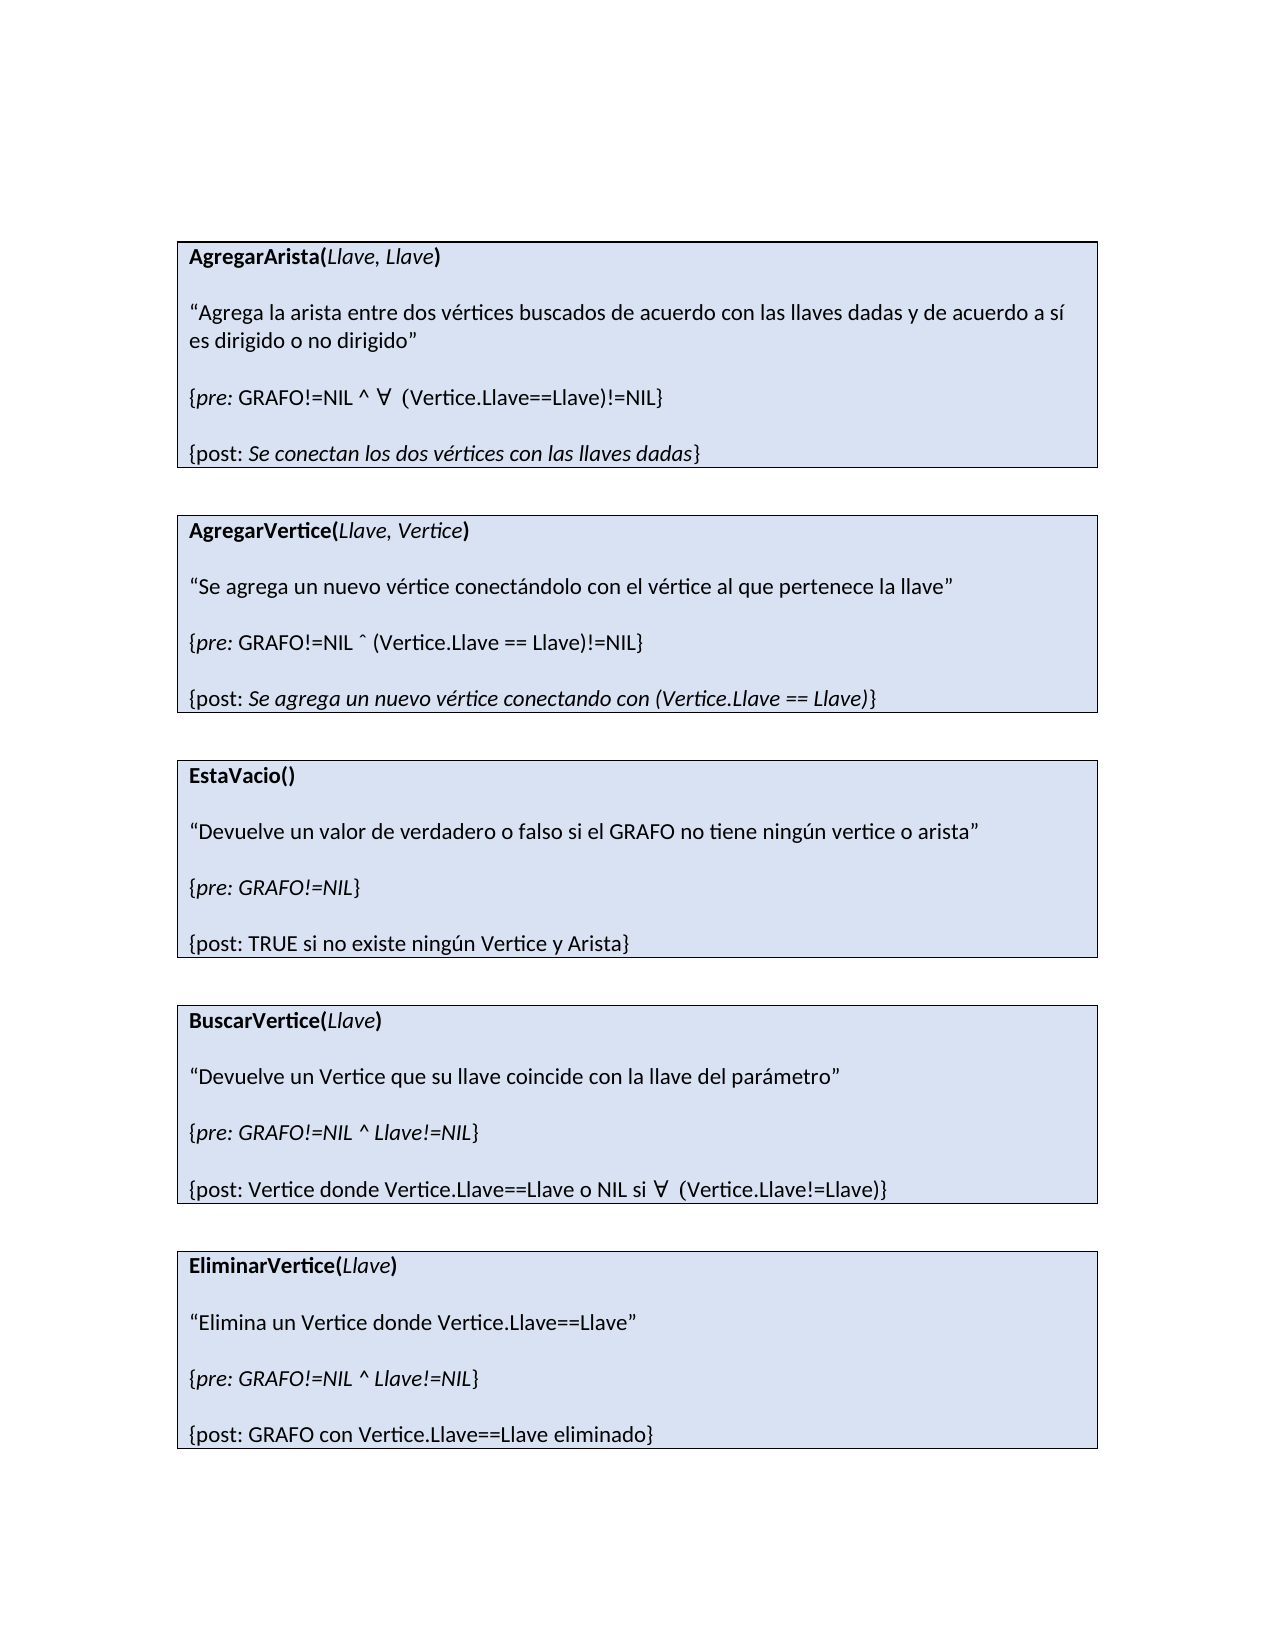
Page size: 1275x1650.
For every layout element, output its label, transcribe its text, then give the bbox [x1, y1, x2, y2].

table_header EliminarVertice(Llave) “Elimina un Vertice donde Vertice.Llave==Llave” {pre: GRAFO!=NIL ^ Llave!=NIL} {post: GRAFO con Vertice.Llave==Llave eliminado} [178, 1252, 1097, 1448]
table_header AgregarVertice(Llave, Vertice) “Se agrega un nuevo vértice conectándolo con el vértice al que pertenece la llave” {pre: GRAFO!=NIL ˆ (Vertice.Llave == Llave)!=NIL} {post: Se agrega un nuevo vértice conectando con (Vertice.Llave == Llave)} [178, 516, 1097, 712]
table_header EstaVacio() “Devuelve un valor de verdadero o falso si el GRAFO no tiene ningún vertice o arista” {pre: GRAFO!=NIL} {post: TRUE si no existe ningún Vertice y Arista} [178, 761, 1097, 957]
table_header BuscarVertice(Llave) “Devuelve un Vertice que su llave coincide con la llave del parámetro” {pre: GRAFO!=NIL ^ Llave!=NIL} {post: Vertice donde Vertice.Llave==Llave o NIL si ∀ (Vertice.Llave!=Llave)} [178, 1006, 1097, 1203]
table_header AgregarArista(Llave, Llave) “Agrega la arista entre dos vértices buscados de acuerdo con las llaves dadas y de acuerdo a sí es dirigido o no dirigido” {pre: GRAFO!=NIL ^ ∀ (Vertice.Llave==Llave)!=NIL} {post: Se conectan los dos vértices con las llaves dadas} [178, 243, 1097, 467]
